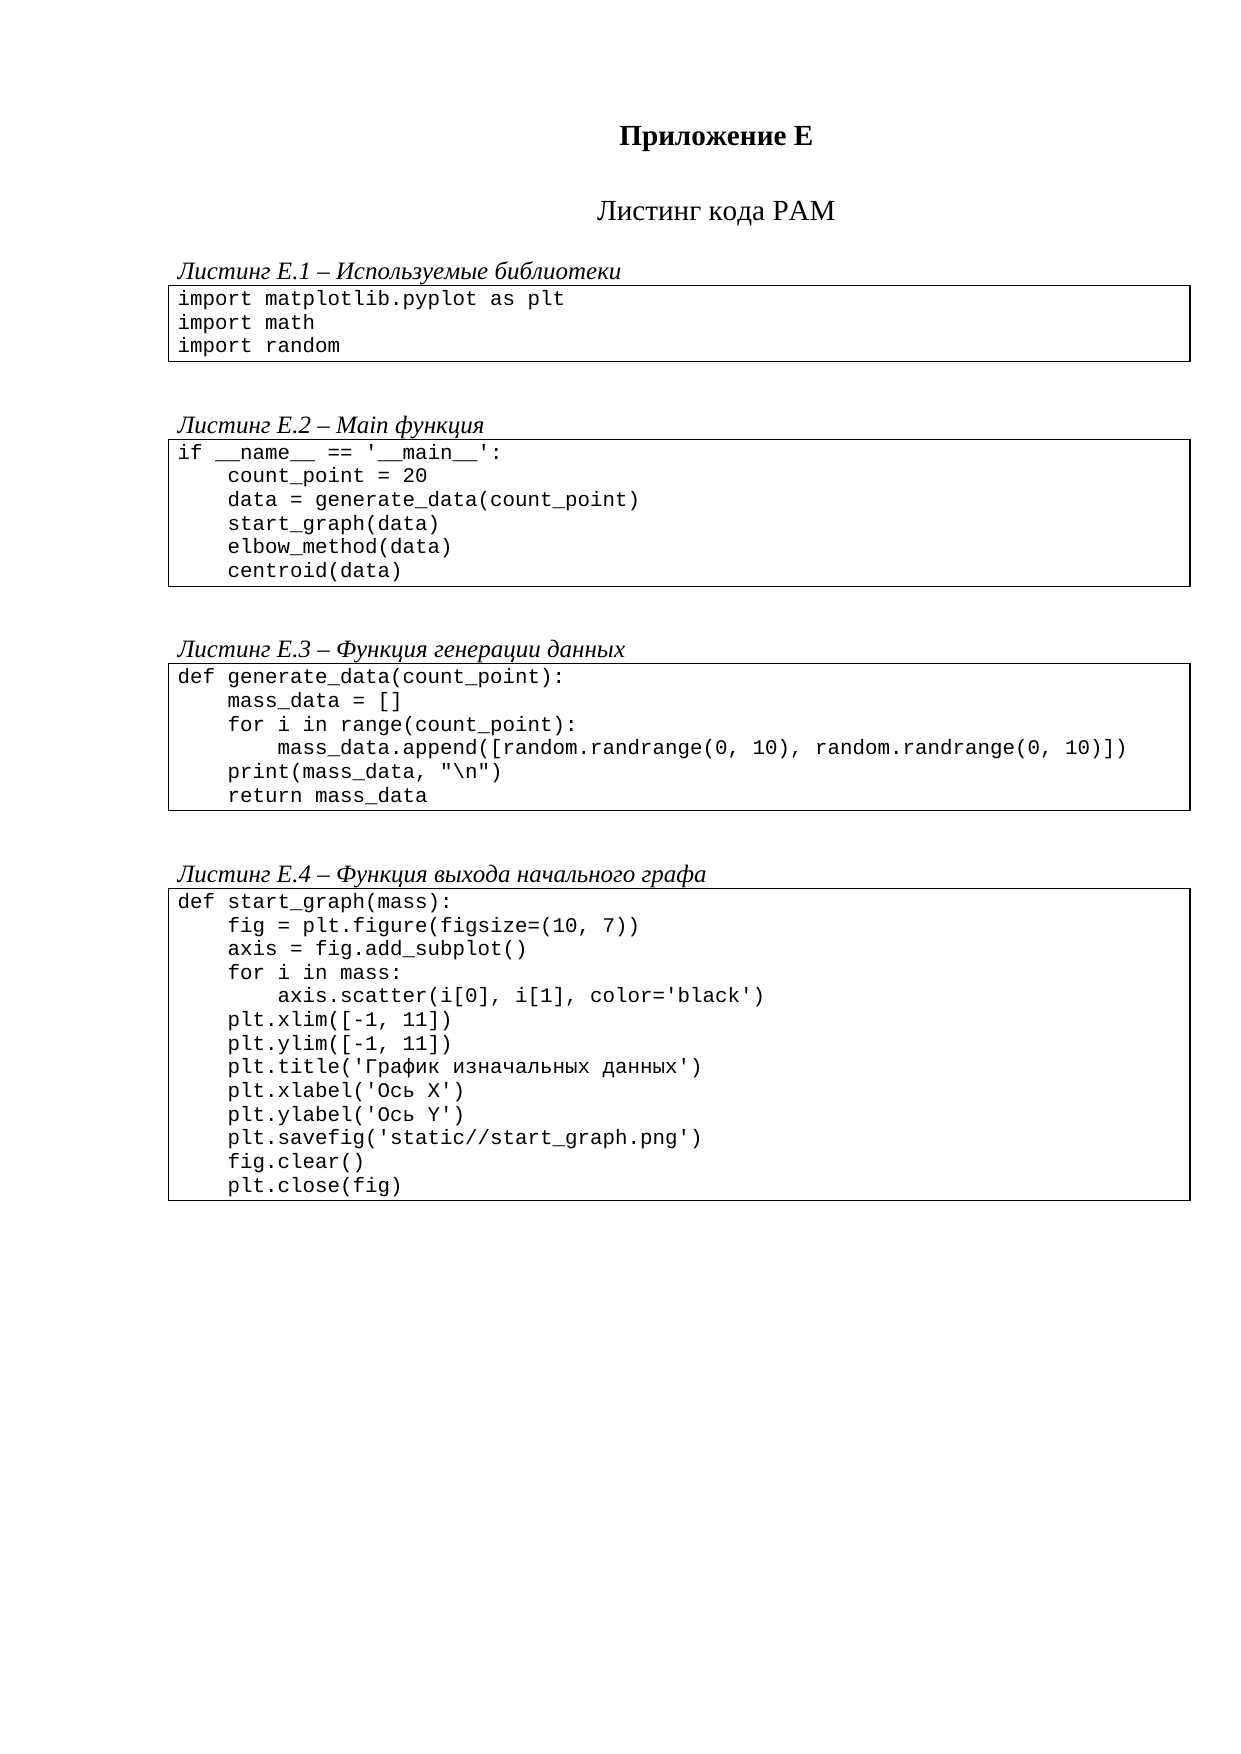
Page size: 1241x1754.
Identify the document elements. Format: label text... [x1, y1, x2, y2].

text import matplotlib.pyplot as plt [169, 286, 1189, 312]
text for i in range(count_point): [177, 714, 1181, 737]
text fig = plt.figure(figsize=(10, 7)) [177, 914, 1181, 938]
text plt.xlim([-1, 11]) [177, 1009, 1181, 1033]
text plt.ylim([-1, 11]) [177, 1033, 1181, 1056]
text plt.xlabel('Ось X') [177, 1080, 1181, 1104]
text data = generate_data(count_point) [177, 489, 1181, 513]
text if __name__ == '__main__': [169, 440, 1189, 465]
text axis = fig.add_subplot() [177, 938, 1181, 962]
text plt.savefig('static//start_graph.png') [177, 1127, 1181, 1151]
text for i in mass: [177, 962, 1181, 986]
text axis.scatter(i[0], i[1], color='black') [177, 986, 1181, 1009]
text plt.close(fig) [169, 1172, 1189, 1200]
text print(mass_data, "\n") [177, 761, 1181, 781]
text plt.ylabel('Ось Y') [177, 1104, 1181, 1127]
text fig.clear() [177, 1151, 1181, 1172]
text Листинг кода PAM [177, 193, 1181, 227]
text mass_data = [] [177, 690, 1181, 714]
text def start_graph(mass): [169, 889, 1189, 914]
text count_point = 20 [177, 465, 1181, 489]
text elbow_method(data) [177, 536, 1181, 557]
text plt.title('График изначальных данных') [177, 1056, 1181, 1080]
text def generate_data(count_point): [169, 664, 1189, 690]
text Листинг Е.3 – Функция генерации данных [177, 634, 1181, 663]
text Листинг Е.1 – Используемые библиотеки [177, 256, 1181, 285]
text mass_data.append([random.randrange(0, 10), random.randrange(0, 10)]) [177, 737, 1181, 761]
text import math [177, 312, 1181, 332]
text import random [169, 332, 1189, 361]
text Листинг Е.4 – Функция выхода начального графа [177, 859, 1181, 888]
text Листинг Е.2 – Main функция [177, 410, 1181, 439]
text start_graph(data) [177, 513, 1181, 536]
text centroid(data) [169, 557, 1189, 586]
text Приложение Е [177, 118, 1181, 152]
text return mass_data [169, 781, 1189, 810]
